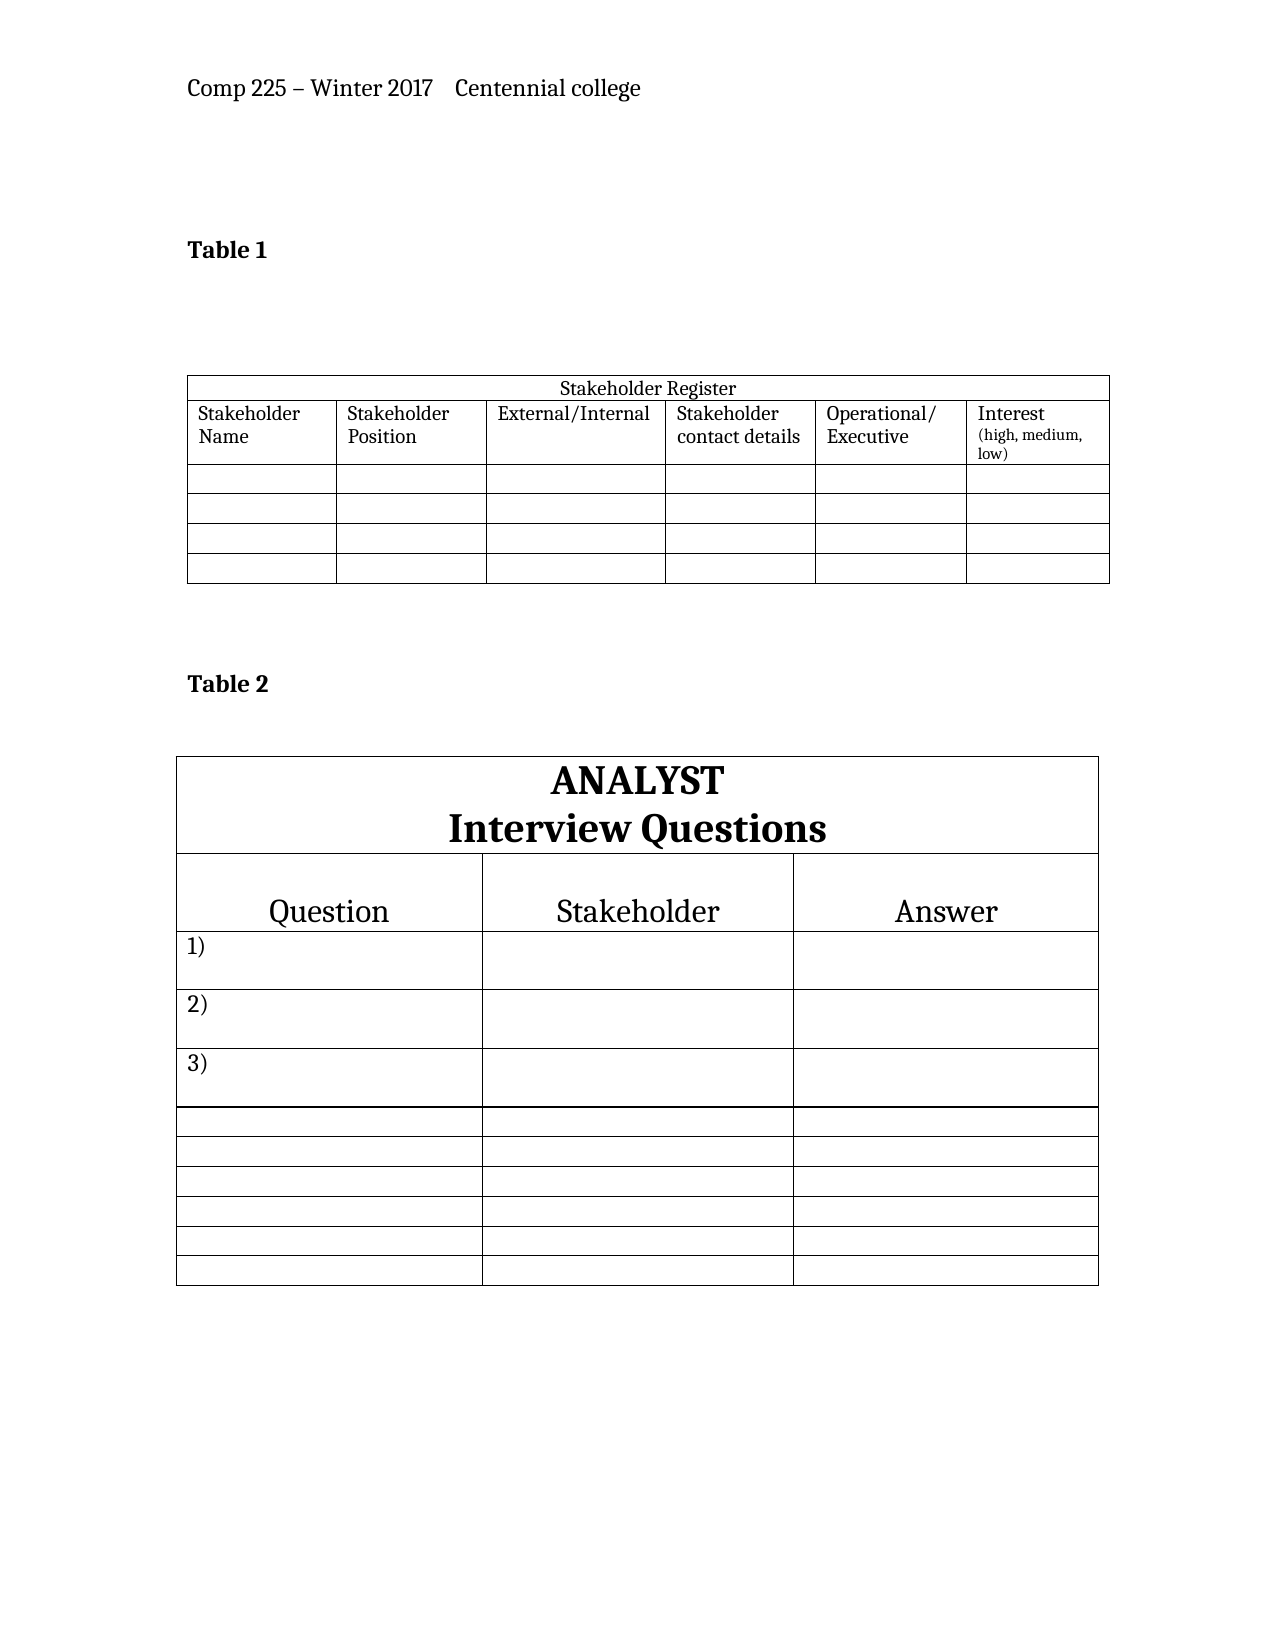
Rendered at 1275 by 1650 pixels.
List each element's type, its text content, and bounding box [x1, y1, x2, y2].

table_cell [666, 554, 815, 583]
table_cell Interest (high, medium, low) [967, 401, 1109, 463]
table_cell [483, 990, 793, 1048]
table_cell [188, 524, 336, 553]
table_cell [487, 554, 665, 583]
table_header ANALYST Interview Questions [177, 757, 1098, 853]
table_cell External/Internal [487, 401, 665, 463]
table_cell 1) [177, 932, 482, 989]
table_cell [483, 1049, 793, 1106]
table_cell [188, 465, 336, 493]
table_cell [188, 554, 336, 583]
table_cell [177, 1197, 482, 1226]
table_cell [794, 1197, 1098, 1226]
table_cell Operational/ Executive [816, 401, 966, 463]
table_cell [967, 494, 1109, 523]
table_cell [483, 1167, 793, 1196]
table_cell [666, 465, 815, 493]
table_cell [487, 494, 665, 523]
table_cell [816, 494, 966, 523]
text Table 1 [187, 236, 1087, 265]
table_cell [816, 524, 966, 553]
text Table 2 [187, 670, 1087, 699]
table_cell [487, 524, 665, 553]
table_cell Stakeholder Name [188, 401, 336, 463]
table_cell [483, 1227, 793, 1255]
table_cell Answer [794, 854, 1098, 931]
table_cell [794, 1049, 1098, 1106]
table_cell [337, 554, 486, 583]
table_cell Stakeholder contact details [666, 401, 815, 463]
table_cell [487, 465, 665, 493]
table_cell [337, 465, 486, 493]
table_cell [666, 494, 815, 523]
table_cell [177, 1256, 482, 1285]
table_cell [177, 1227, 482, 1255]
table_cell [188, 494, 336, 523]
table_cell [483, 1108, 793, 1136]
table_cell [483, 1137, 793, 1166]
table_cell [337, 524, 486, 553]
table_cell [177, 1167, 482, 1196]
table_cell 3) [177, 1049, 482, 1106]
table_cell [794, 990, 1098, 1048]
table_cell [967, 524, 1109, 553]
table_cell [177, 1108, 482, 1136]
table_cell [816, 554, 966, 583]
table_cell [794, 932, 1098, 989]
table_cell [177, 1137, 482, 1166]
table_cell 2) [177, 990, 482, 1048]
table_cell [483, 1256, 793, 1285]
table_cell [483, 1197, 793, 1226]
table_cell [666, 524, 815, 553]
table_cell [794, 1167, 1098, 1196]
table_cell Stakeholder [483, 854, 793, 931]
table_cell [967, 465, 1109, 493]
table_cell [794, 1256, 1098, 1285]
table_cell [967, 554, 1109, 583]
table_cell [794, 1108, 1098, 1136]
table_cell [794, 1227, 1098, 1255]
table_header Stakeholder Register [188, 376, 1109, 400]
table_cell Question [177, 854, 482, 931]
table_cell [794, 1137, 1098, 1166]
table_cell [337, 494, 486, 523]
table_cell [816, 465, 966, 493]
table_cell [483, 932, 793, 989]
table_cell Stakeholder Position [337, 401, 486, 463]
